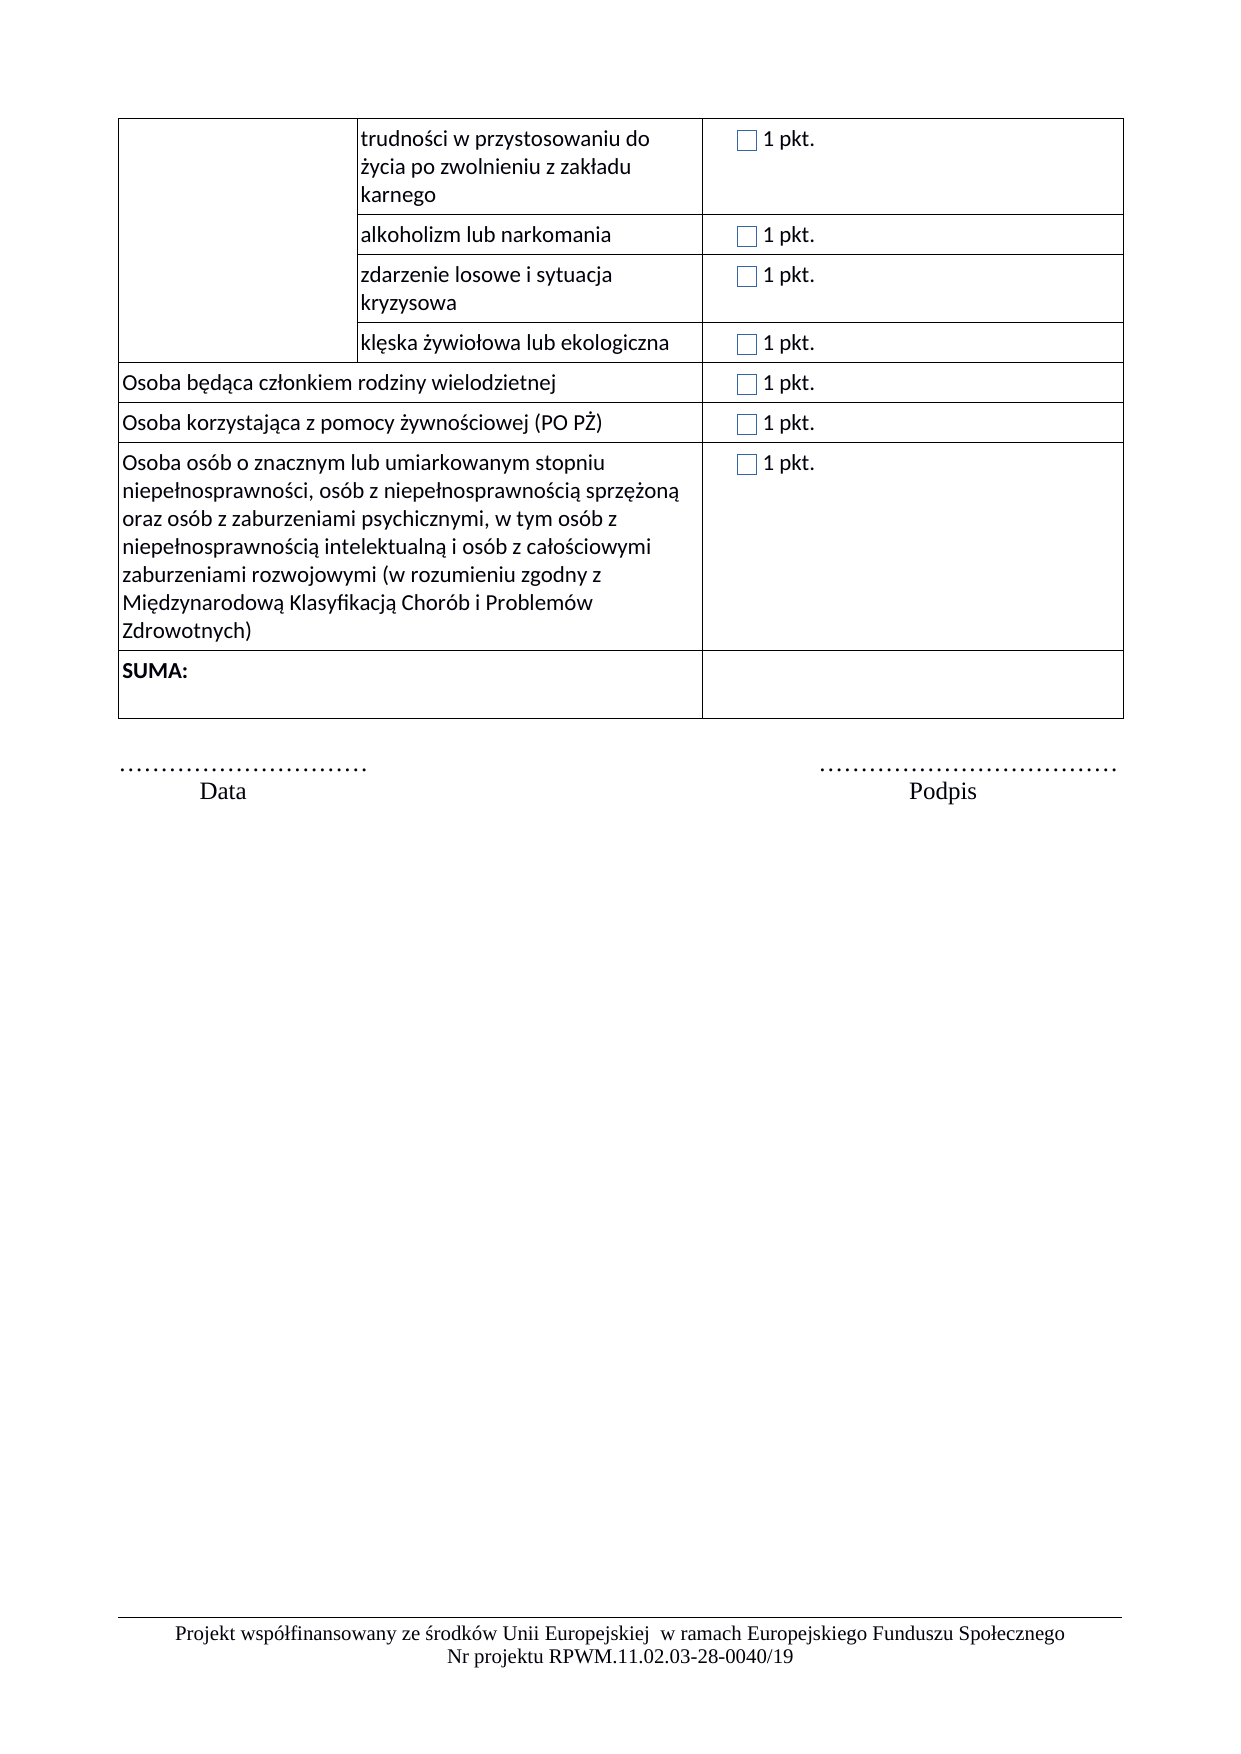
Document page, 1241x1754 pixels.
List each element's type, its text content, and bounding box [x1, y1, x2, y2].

table_cell Osoba będąca członkiem rodziny wielodzietnej [119, 363, 702, 402]
table_cell [703, 651, 1123, 718]
table_cell SUMA: [119, 651, 702, 718]
table_cell trudności w przystosowaniu do życia po zwolnieniu z zakładu karnego [358, 119, 702, 214]
table_cell 1 pkt. [703, 323, 1123, 362]
table_cell Osoba osób o znacznym lub umiarkowanym stopniu niepełnosprawności, osób z niepełnosprawnością sprzężoną oraz osób z zaburzeniami psychicznymi, w tym osób z niepełnosprawnością intelektualną i osób z całościowymi zaburzeniami rozwojowymi (w rozumieniu zgodny z Międzynarodową Klasyfikacją Chorób i Problemów Zdrowotnych) [119, 443, 702, 650]
table_cell 1 pkt. [703, 403, 1123, 442]
table_cell alkoholizm lub narkomania [358, 215, 702, 254]
table_cell zdarzenie losowe i sytuacja kryzysowa [358, 255, 702, 322]
table_cell 1 pkt. [703, 255, 1123, 322]
table_cell 1 pkt. [703, 119, 1123, 214]
table_cell 1 pkt. [703, 215, 1123, 254]
text ………………………… ……………………………… [118, 748, 1122, 776]
table_cell Osoba korzystająca z pomocy żywnościowej (PO PŻ) [119, 403, 702, 442]
table_cell 1 pkt. [703, 363, 1123, 402]
text Data Podpis [118, 776, 1122, 805]
table_cell 1 pkt. [703, 443, 1123, 650]
table_cell klęska żywiołowa lub ekologiczna [358, 323, 702, 362]
